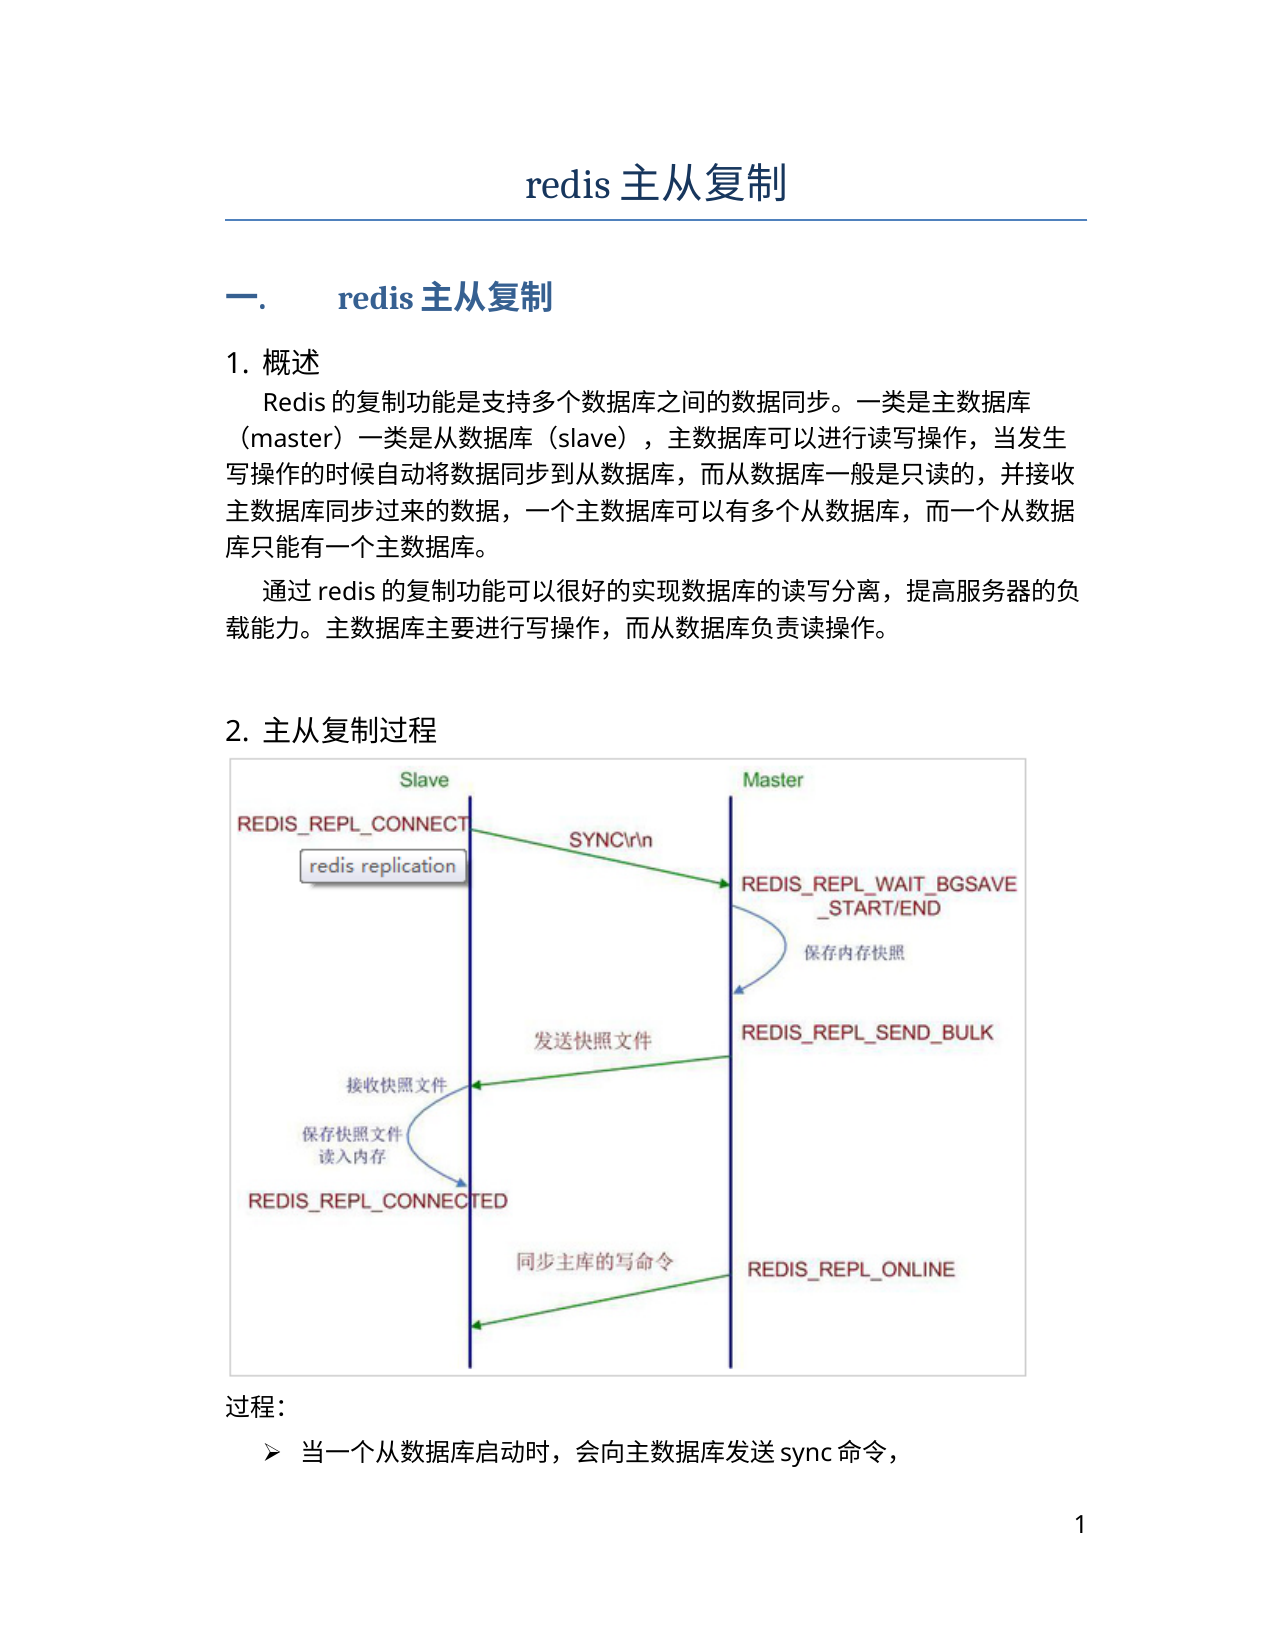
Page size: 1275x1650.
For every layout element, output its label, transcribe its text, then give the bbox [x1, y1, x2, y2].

text 通过redis的复制功能可以很好的实现数据库的读写分离，提高服务器的负载能力。主数据库主要进行写操作，而从数据库负责读操作。 [225, 572, 1087, 644]
subtitle 概述 [225, 340, 1087, 382]
list 当一个从数据库启动时，会向主数据库发送sync命令， [262, 1432, 1087, 1469]
subtitle redis主从复制 [225, 271, 1087, 319]
title redis主从复制 [225, 150, 1087, 219]
picture [225, 750, 1036, 1380]
subtitle 主从复制过程 [225, 707, 1087, 750]
text Redis的复制功能是支持多个数据库之间的数据同步。一类是主数据库（master）一类是从数据库（slave），主数据库可以进行读写操作，当发生写操作的时候自动将数据同步到从数据库，而从数据库一般是只读的，并接收主数据库同步过来的数据，一个主数据库可以有多个从数据库，而一个从数据库只能有一个主数据库。 [225, 382, 1087, 563]
text 过程： [225, 1388, 1087, 1424]
